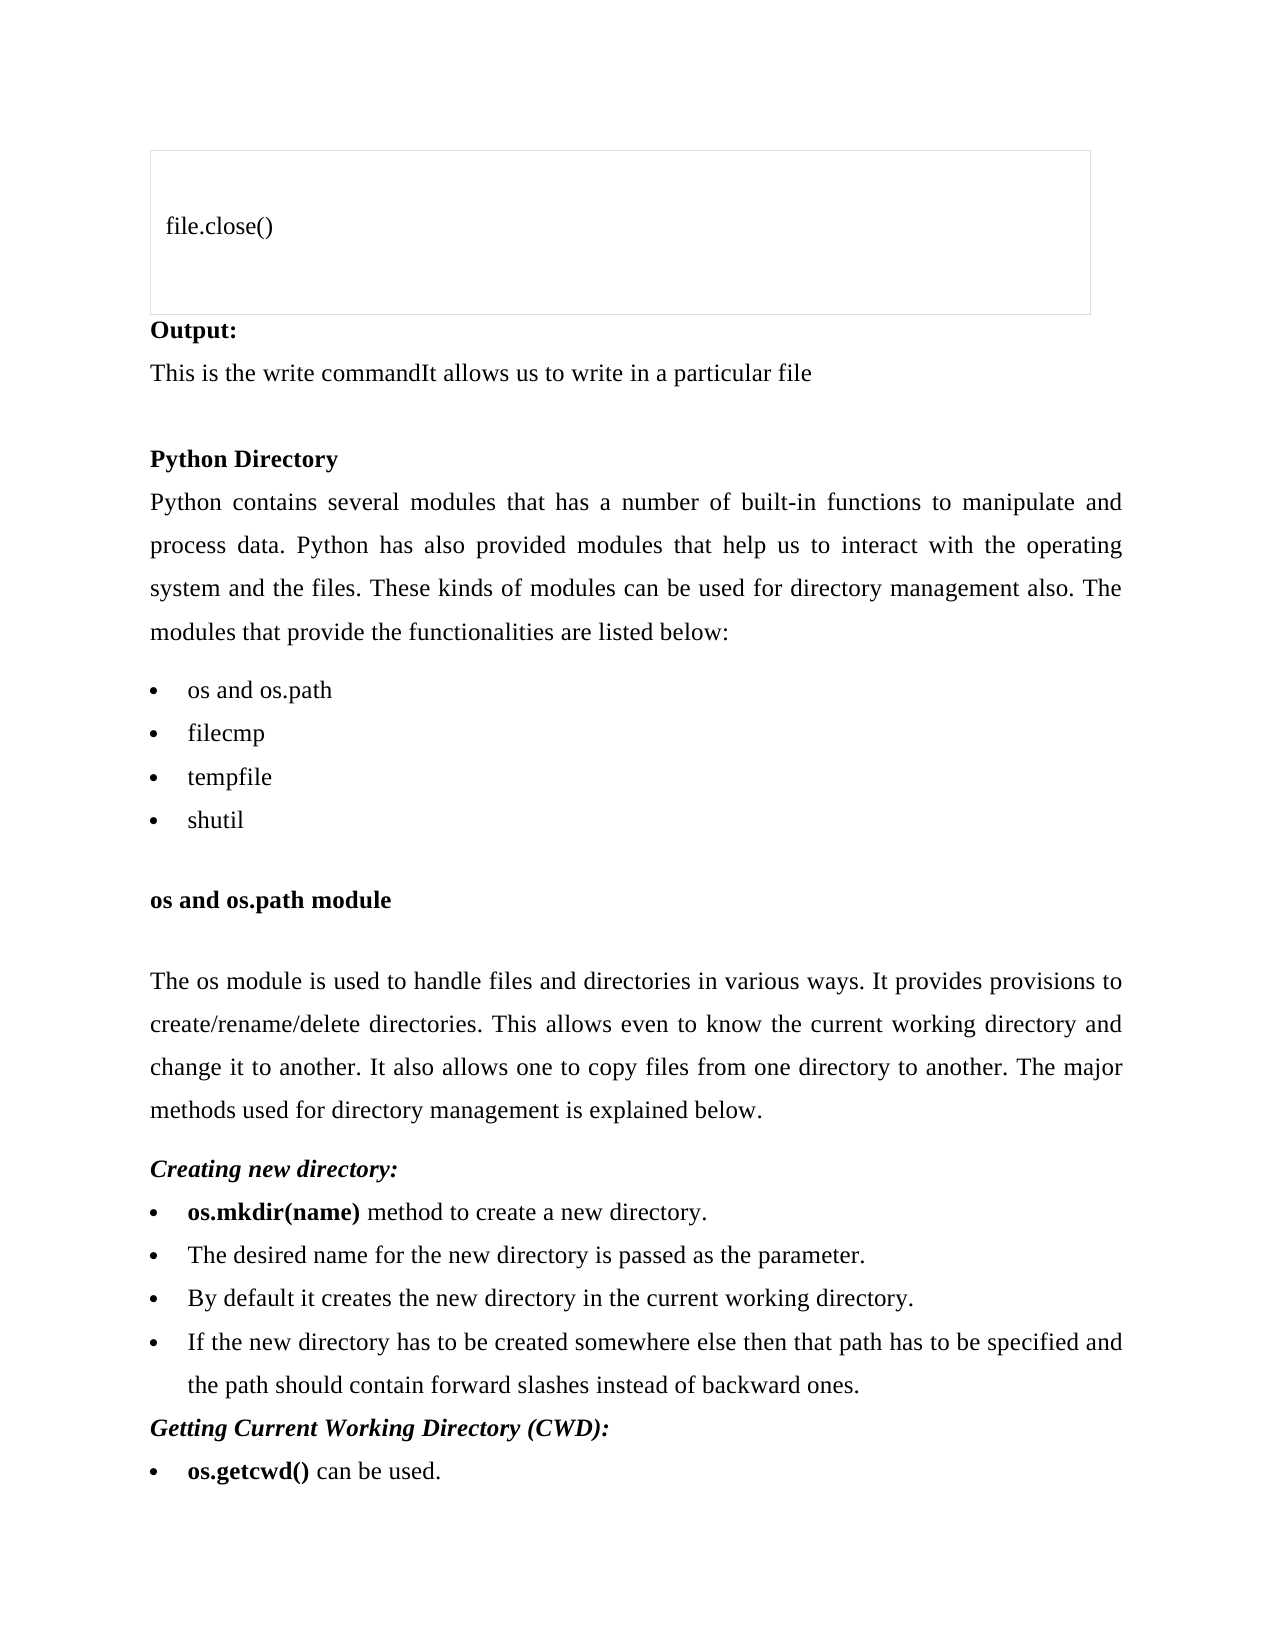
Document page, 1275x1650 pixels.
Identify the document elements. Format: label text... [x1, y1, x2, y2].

text This is the write commandIt allows us to write in a particular file [150, 358, 1125, 387]
list By default it creates the new directory in the current working directory. [150, 1283, 1125, 1312]
list os.mkdir(name) method to create a new directory. [150, 1197, 1125, 1226]
list The desired name for the new directory is passed as the parameter. [150, 1240, 1125, 1269]
subtitle Creating new directory: [150, 1154, 1125, 1183]
text The os module is used to handle files and directories in various ways. It provides provisions to create/rename/delete directories. This allows even to know the current working directory and change it to another. It also allows one to copy files from one directory to another. The major methods used for directory management is explained below. [150, 966, 1125, 1124]
subtitle os and os.path module [150, 885, 1125, 914]
subtitle Getting Current Working Directory (CWD): [150, 1413, 1125, 1442]
list os.getcwd() can be used. [150, 1456, 1125, 1485]
text Python contains several modules that has a number of built-in functions to manipulate and process data. Python has also provided modules that help us to interact with the operating system and the files. These kinds of modules can be used for directory management also. The modules that provide the functionalities are listed below: [150, 487, 1125, 645]
subtitle Python Directory [150, 444, 1125, 473]
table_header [151, 151, 1090, 314]
list If the new directory has to be created somewhere else then that path has to be specified and the path should contain forward slashes instead of backward ones. [150, 1327, 1125, 1398]
text Output: [150, 315, 1125, 343]
list shutil [150, 805, 1125, 833]
list filecmp [150, 718, 1125, 747]
list tempfile [150, 762, 1125, 790]
list os and os.path [150, 675, 1125, 704]
